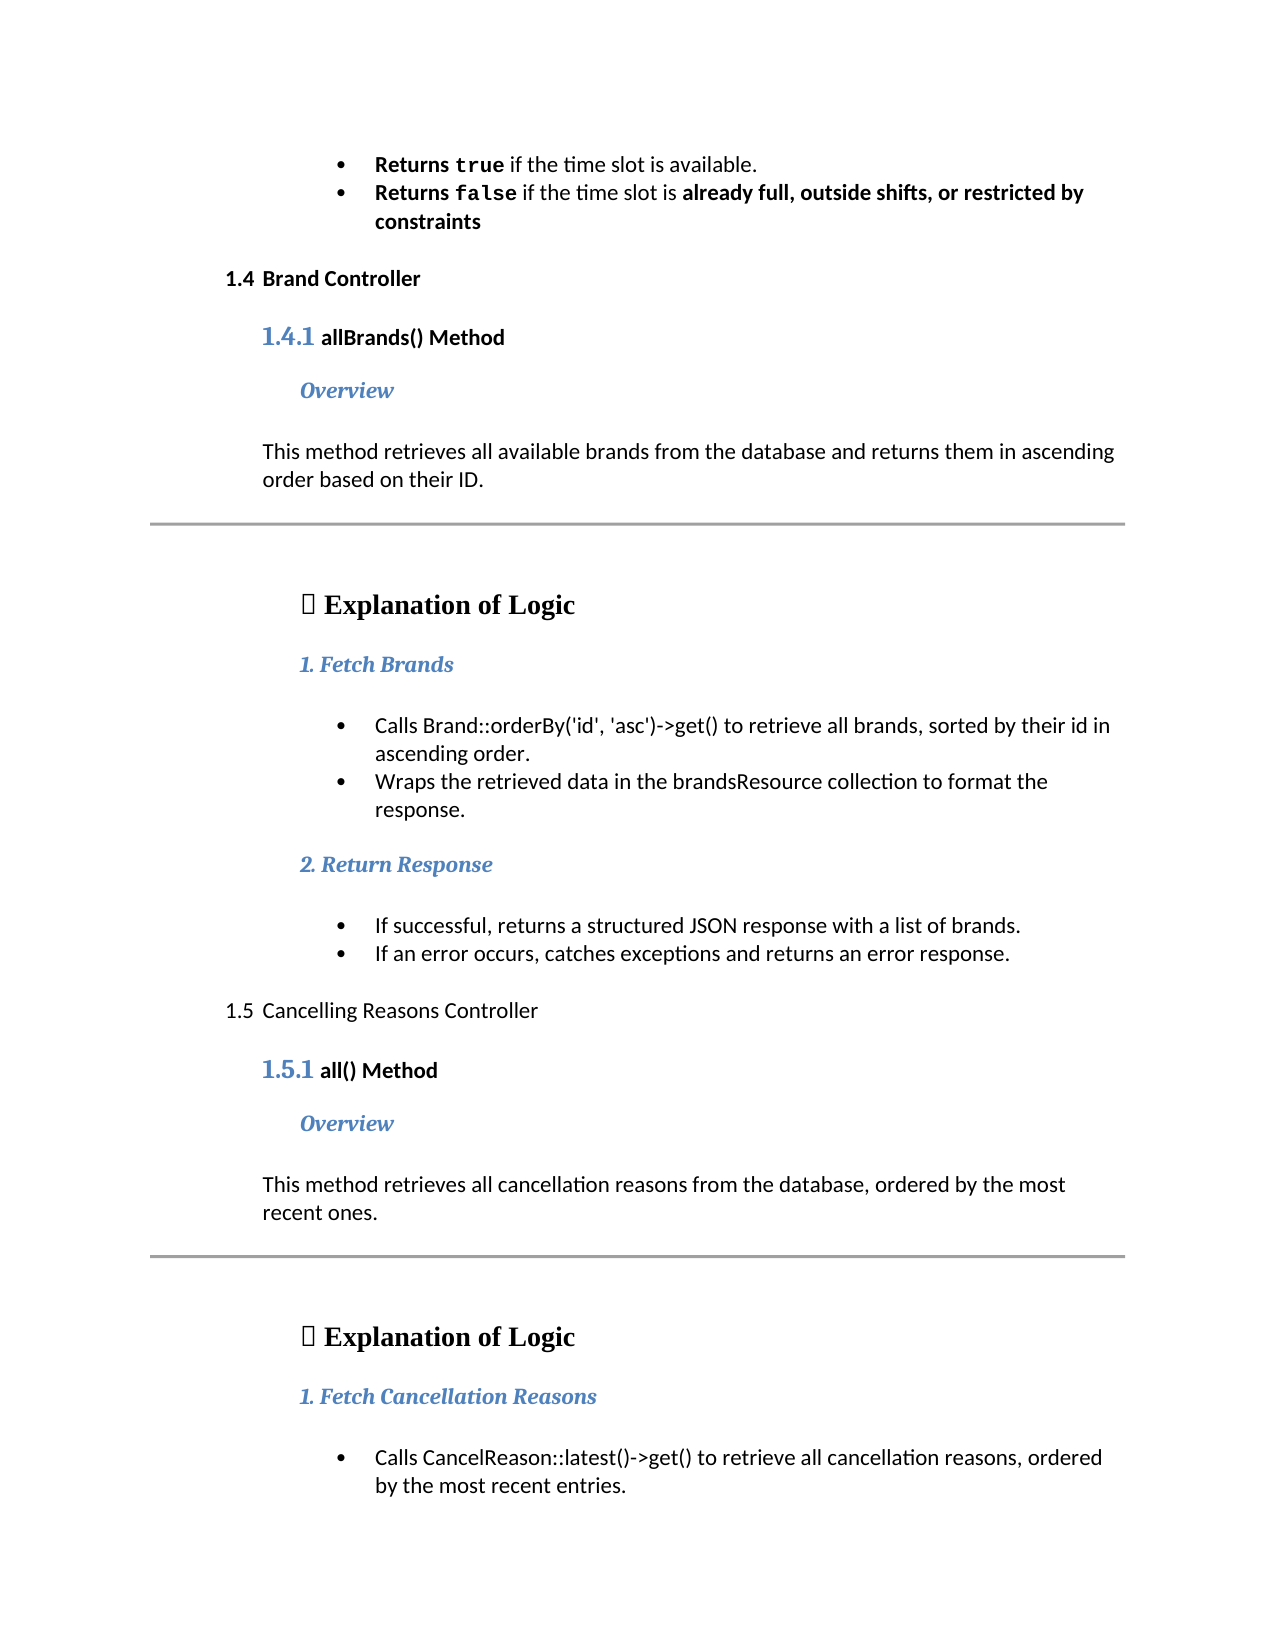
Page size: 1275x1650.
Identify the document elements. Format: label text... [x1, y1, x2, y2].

text This method retrieves all cancellation reasons from the database, ordered by the most recent ones. [262, 1170, 1125, 1226]
list Calls Brand::orderBy('id', 'asc')->get() to retrieve all brands, sorted by their id in ascending order. [337, 711, 1125, 767]
list Brand Controller [225, 264, 1125, 292]
subtitle 1.5.1 all() Method [187, 1054, 1125, 1085]
subtitle Overview [300, 378, 1125, 404]
list Returns false if the time slot is already full, outside shifts, or restricted by constraints [337, 178, 1125, 235]
subtitle 🔹 Explanation of Logic [300, 584, 1125, 622]
subtitle 1. Fetch Brands [300, 651, 1125, 678]
subtitle 2. Return Response [300, 852, 1125, 878]
subtitle 🔹 Explanation of Logic [300, 1316, 1125, 1355]
list Calls CancelReason::latest()->get() to retrieve all cancellation reasons, ordered by the most recent entries. [337, 1443, 1125, 1499]
list Cancelling Reasons Controller [225, 997, 1125, 1025]
list If successful, returns a structured JSON response with a list of brands. [337, 911, 1125, 939]
subtitle 1.4.1 allBrands() Method [187, 321, 1125, 353]
list Wraps the retrieved data in the brandsResource collection to format the response. [337, 767, 1125, 823]
subtitle 1. Fetch Cancellation Reasons [300, 1384, 1125, 1410]
text This method retrieves all available brands from the database and returns them in ascending order based on their ID. [262, 437, 1125, 493]
subtitle Overview [300, 1110, 1125, 1137]
list Returns true if the time slot is available. [337, 150, 1125, 178]
list If an error occurs, catches exceptions and returns an error response. [337, 939, 1125, 967]
